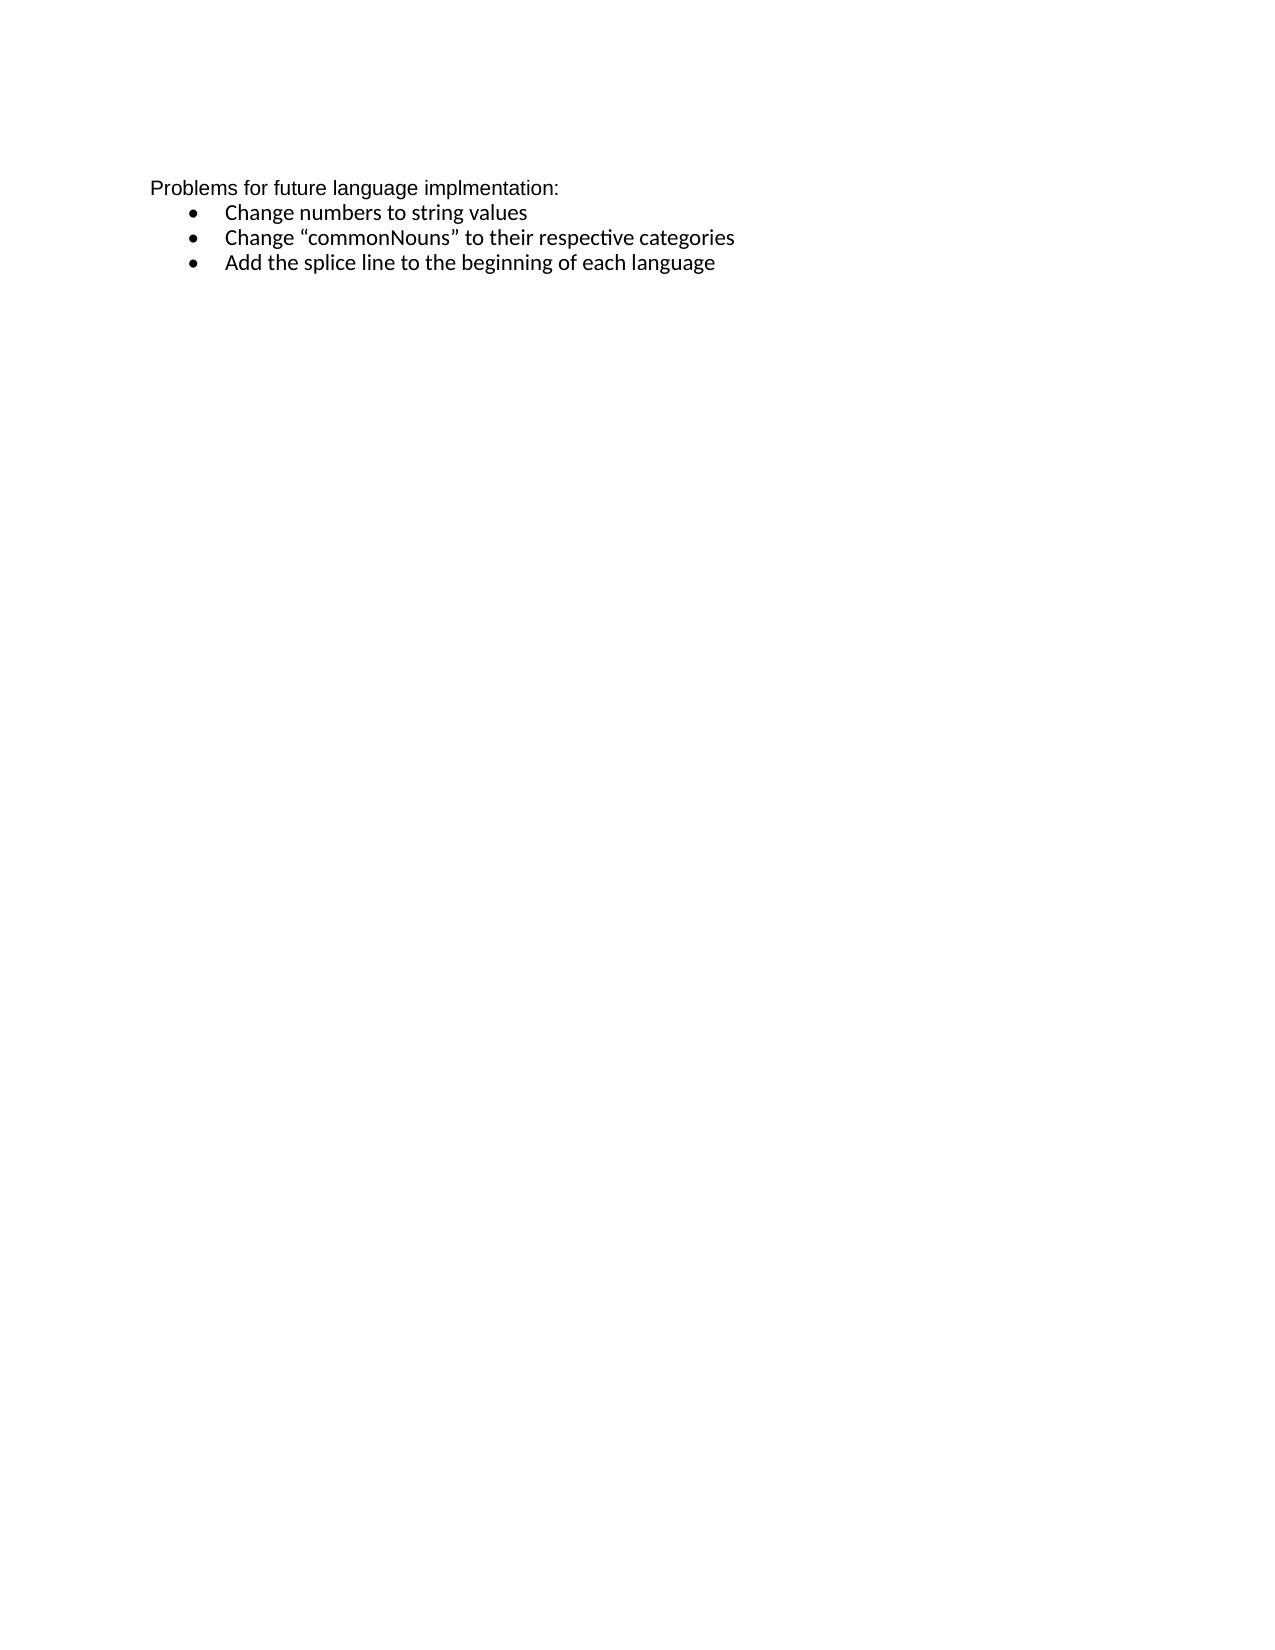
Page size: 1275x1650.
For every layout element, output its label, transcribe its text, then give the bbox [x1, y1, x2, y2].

list Change numbers to string values [187, 200, 1125, 225]
text Problems for future language implmentation: [150, 175, 1125, 200]
list Add the splice line to the beginning of each language [187, 250, 1125, 275]
list Change “commonNouns” to their respective categories [187, 225, 1125, 250]
